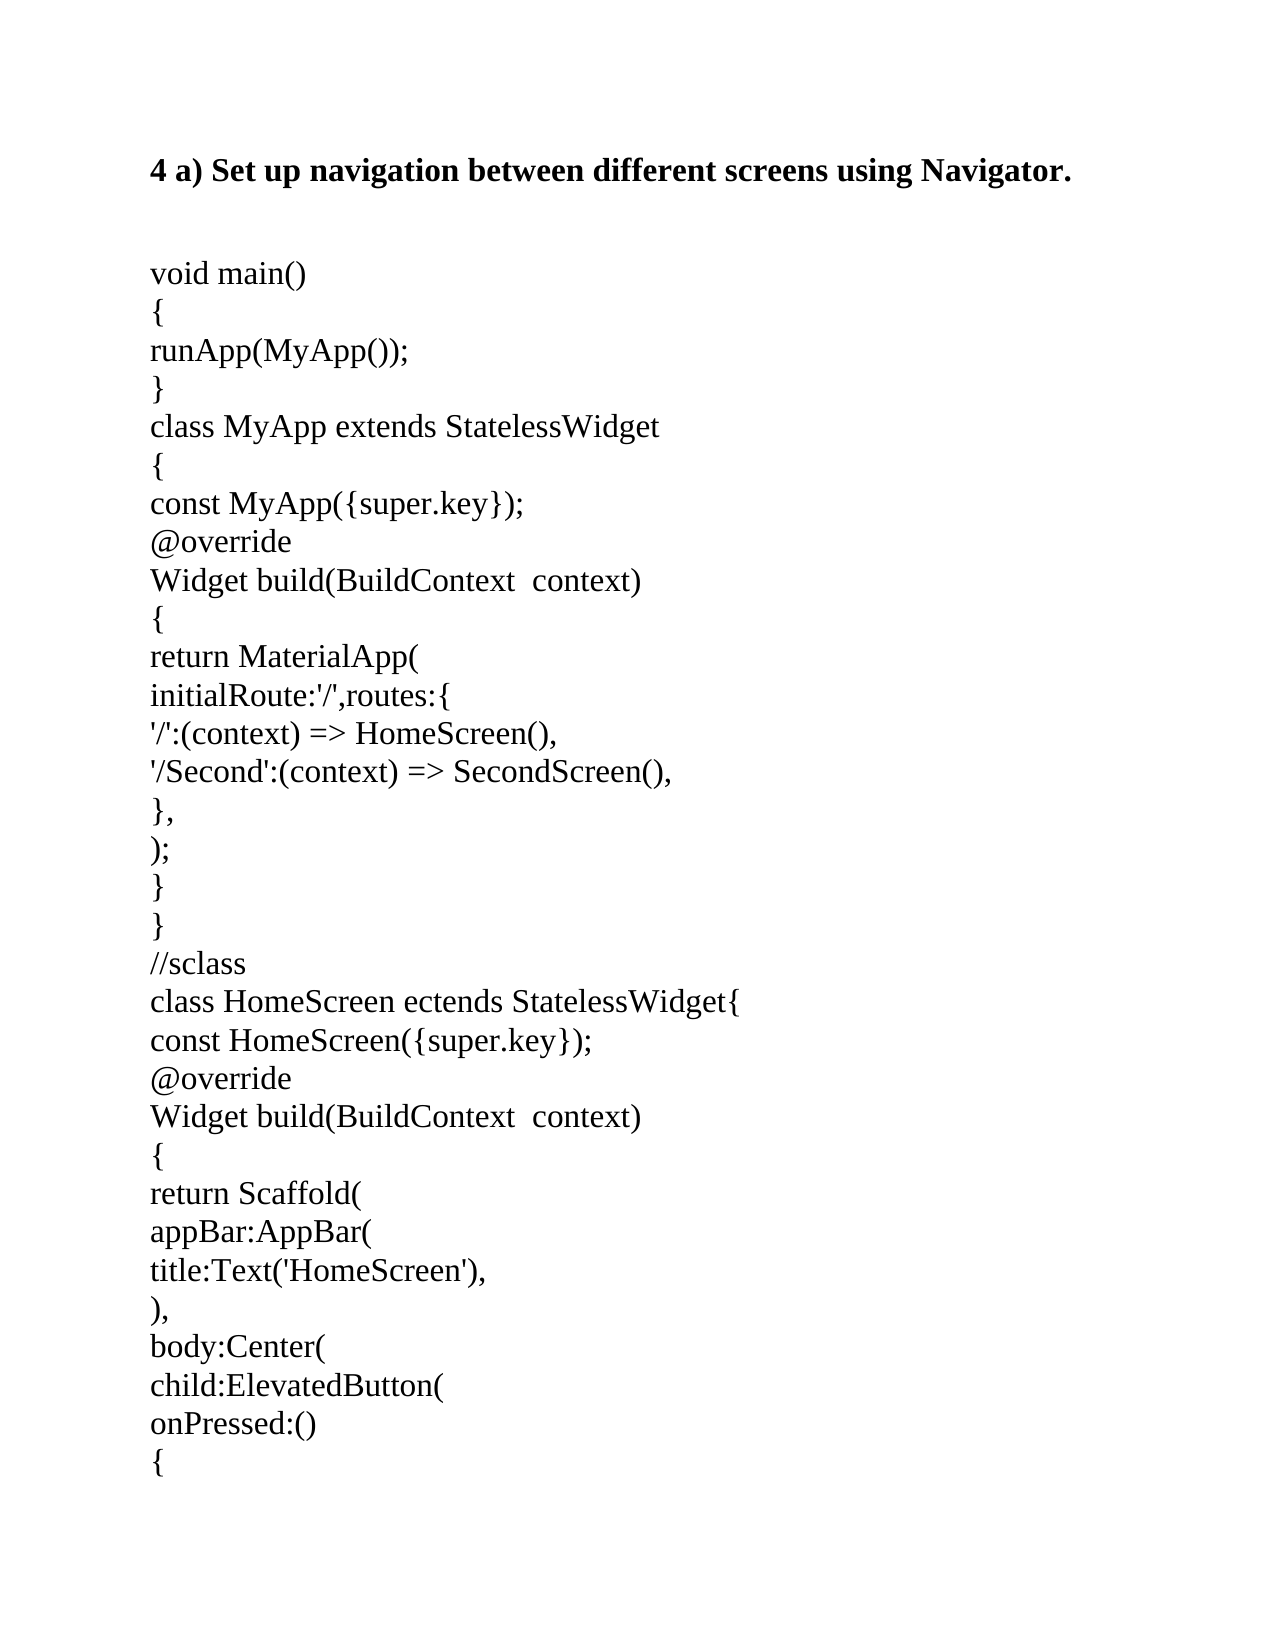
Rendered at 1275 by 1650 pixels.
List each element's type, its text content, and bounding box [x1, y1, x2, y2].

text '/':(context) => HomeScreen(), [150, 713, 1125, 752]
text body:Center( [150, 1327, 1125, 1365]
text Widget build(BuildContext context) [150, 560, 1125, 598]
text onPressed:() [150, 1403, 1125, 1442]
text @override [150, 1058, 1125, 1097]
text class MyApp extends StatelessWidget [150, 407, 1125, 445]
text const MyApp({super.key}); [150, 483, 1125, 522]
text void main() [150, 253, 1125, 292]
text return Scaffold( [150, 1173, 1125, 1212]
text child:ElevatedButton( [150, 1365, 1125, 1403]
text @override [150, 522, 1125, 560]
text }, [150, 790, 1125, 828]
text { [150, 1135, 1125, 1173]
text return MaterialApp( [150, 637, 1125, 675]
text { [150, 1442, 1125, 1480]
text 4 a) Set up navigation between different screens using Navigator. [150, 150, 1125, 188]
text } [150, 867, 1125, 905]
text initialRoute:'/',routes:{ [150, 675, 1125, 713]
text { [150, 598, 1125, 637]
text Widget build(BuildContext context) [150, 1097, 1125, 1135]
text //sclass [150, 943, 1125, 982]
text } [150, 368, 1125, 407]
text } [150, 905, 1125, 943]
text runApp(MyApp()); [150, 330, 1125, 368]
text ); [150, 828, 1125, 867]
text class HomeScreen ectends StatelessWidget{ [150, 982, 1125, 1020]
text const HomeScreen({super.key}); [150, 1020, 1125, 1058]
text title:Text('HomeScreen'), [150, 1250, 1125, 1288]
text ), [150, 1288, 1125, 1327]
text appBar:AppBar( [150, 1212, 1125, 1250]
text '/Second':(context) => SecondScreen(), [150, 752, 1125, 790]
text { [150, 445, 1125, 483]
text { [150, 292, 1125, 330]
